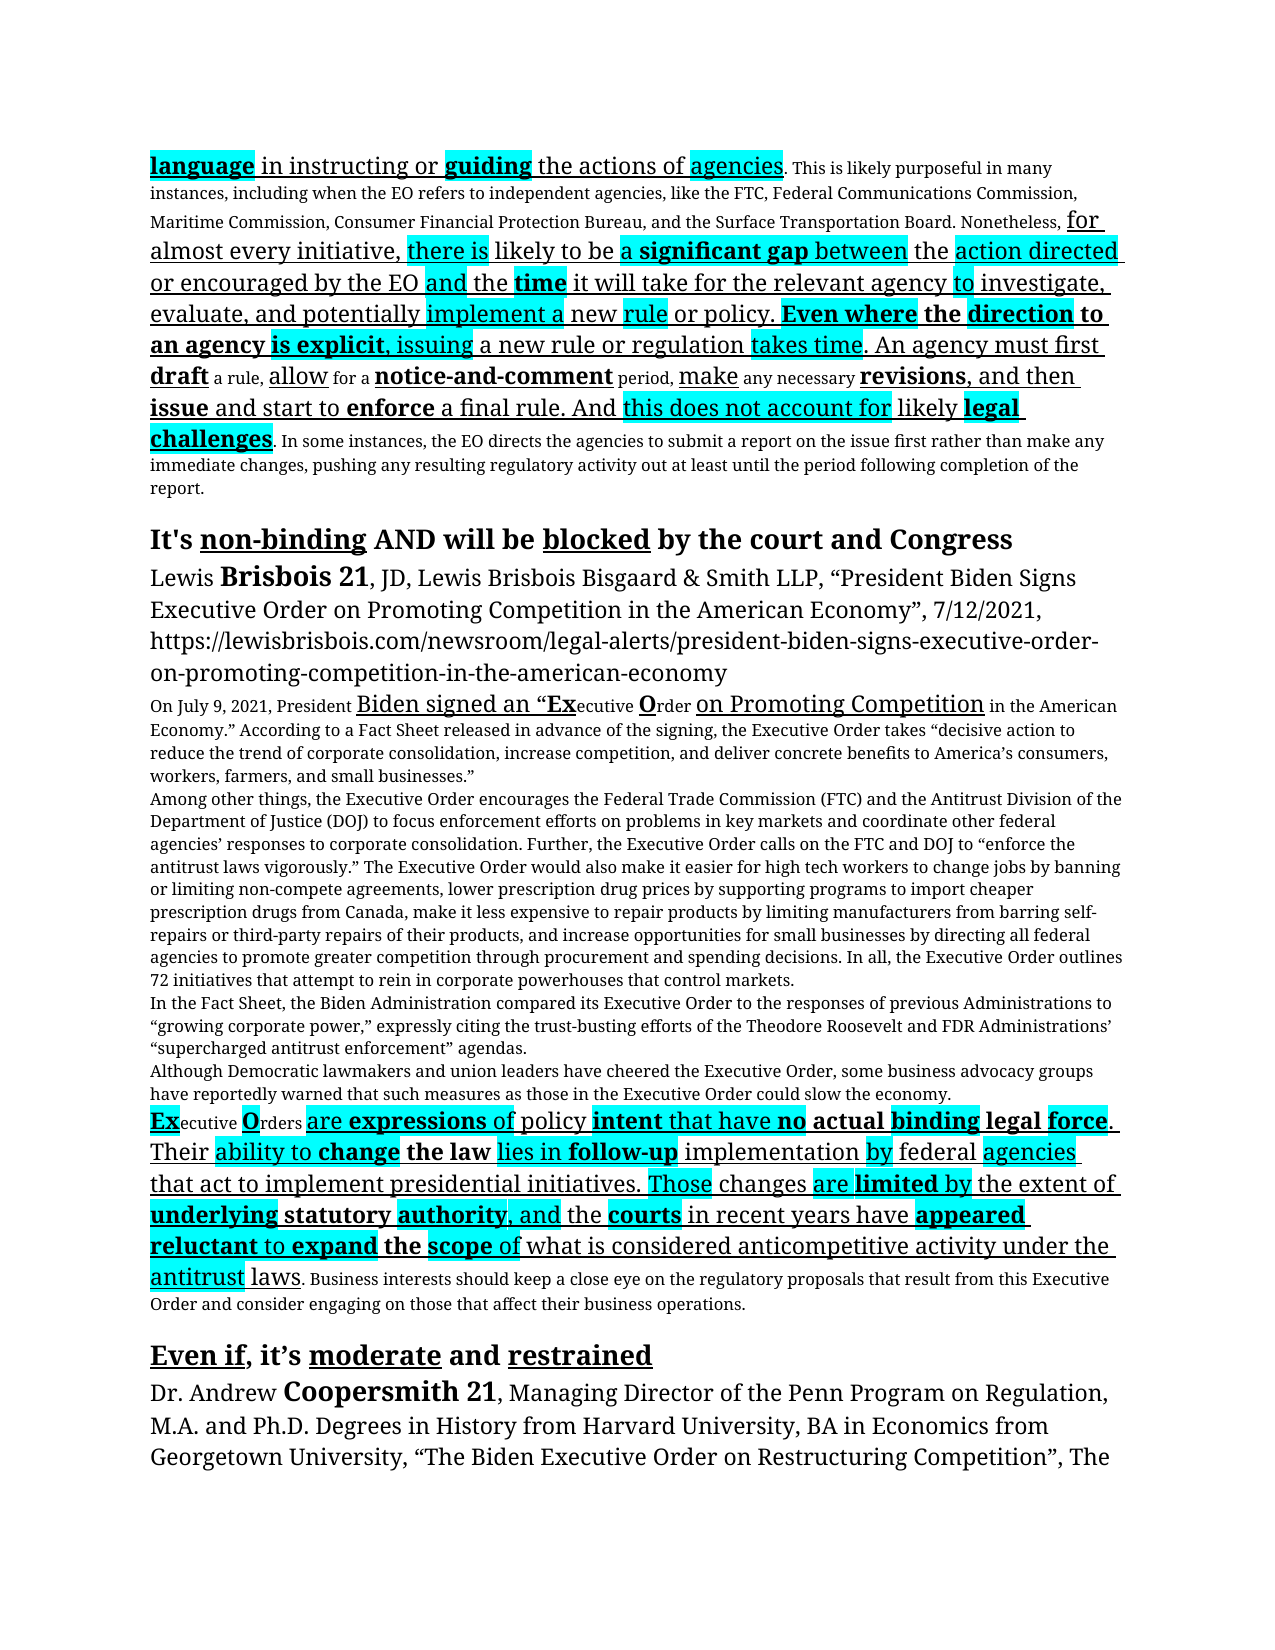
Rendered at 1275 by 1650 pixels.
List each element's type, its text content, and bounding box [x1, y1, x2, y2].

text Lewis Brisbois 21, JD, Lewis Brisbois Bisgaard & Smith LLP, “President Biden Signs Executive Order on Promoting Competition in the American Economy”, 7/12/2021, https://lewisbrisbois.com/newsroom/legal-alerts/president-biden-signs-executive-order-on-promoting-competition-in-the-american-economy [150, 557, 1125, 688]
text On July 9, 2021, President Biden signed an “Executive Order on Promoting Competition in the American Economy.” According to a Fact Sheet released in advance of the signing, the Executive Order takes “decisive action to reduce the trend of corporate consolidation, increase competition, and deliver concrete benefits to America’s consumers, workers, farmers, and small businesses.” [150, 688, 1125, 787]
text In the Fact Sheet, the Biden Administration compared its Executive Order to the responses of previous Administrations to “growing corporate power,” expressly citing the trust-busting efforts of the Theodore Roosevelt and FDR Administrations’ “supercharged antitrust enforcement” agendas. [150, 991, 1125, 1059]
text Although Democratic lawmakers and union leaders have cheered the Executive Order, some business advocacy groups have reportedly warned that such measures as those in the Executive Order could slow the economy. [150, 1059, 1125, 1105]
subtitle Even if, it’s moderate and restrained [150, 1336, 1125, 1373]
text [150, 1373, 1125, 1472]
text Among other things, the Executive Order encourages the Federal Trade Commission (FTC) and the Antitrust Division of the Department of Justice (DOJ) to focus enforcement efforts on problems in key markets and coordinate other federal agencies’ responses to corporate consolidation. Further, the Executive Order calls on the FTC and DOJ to “enforce the antitrust laws vigorously.” The Executive Order would also make it easier for high tech workers to change jobs by banning or limiting non-compete agreements, lower prescription drug prices by supporting programs to import cheaper prescription drugs from Canada, make it less expensive to repair products by limiting manufacturers from barring self-repairs or third-party repairs of their products, and increase opportunities for small businesses by directing all federal agencies to promote greater competition through procurement and spending decisions. In all, the Executive Order outlines 72 initiatives that attempt to rein in corporate powerhouses that control markets. [150, 787, 1125, 991]
text Executive Orders are expressions of policy intent that have no actual binding legal force. Their ability to change the law lies in follow-up implementation by federal agencies that act to implement presidential initiatives. Those changes are limited by the extent of underlying statutory authority, and the courts in recent years have appeared reluctant to expand the scope of what is considered anticompetitive activity under the antitrust laws. Business interests should keep a close eye on the regulatory proposals that result from this Executive Order and consider engaging on those that affect their business operations. [150, 1105, 1125, 1315]
subtitle It's non-binding AND will be blocked by the court and Congress [150, 520, 1125, 557]
